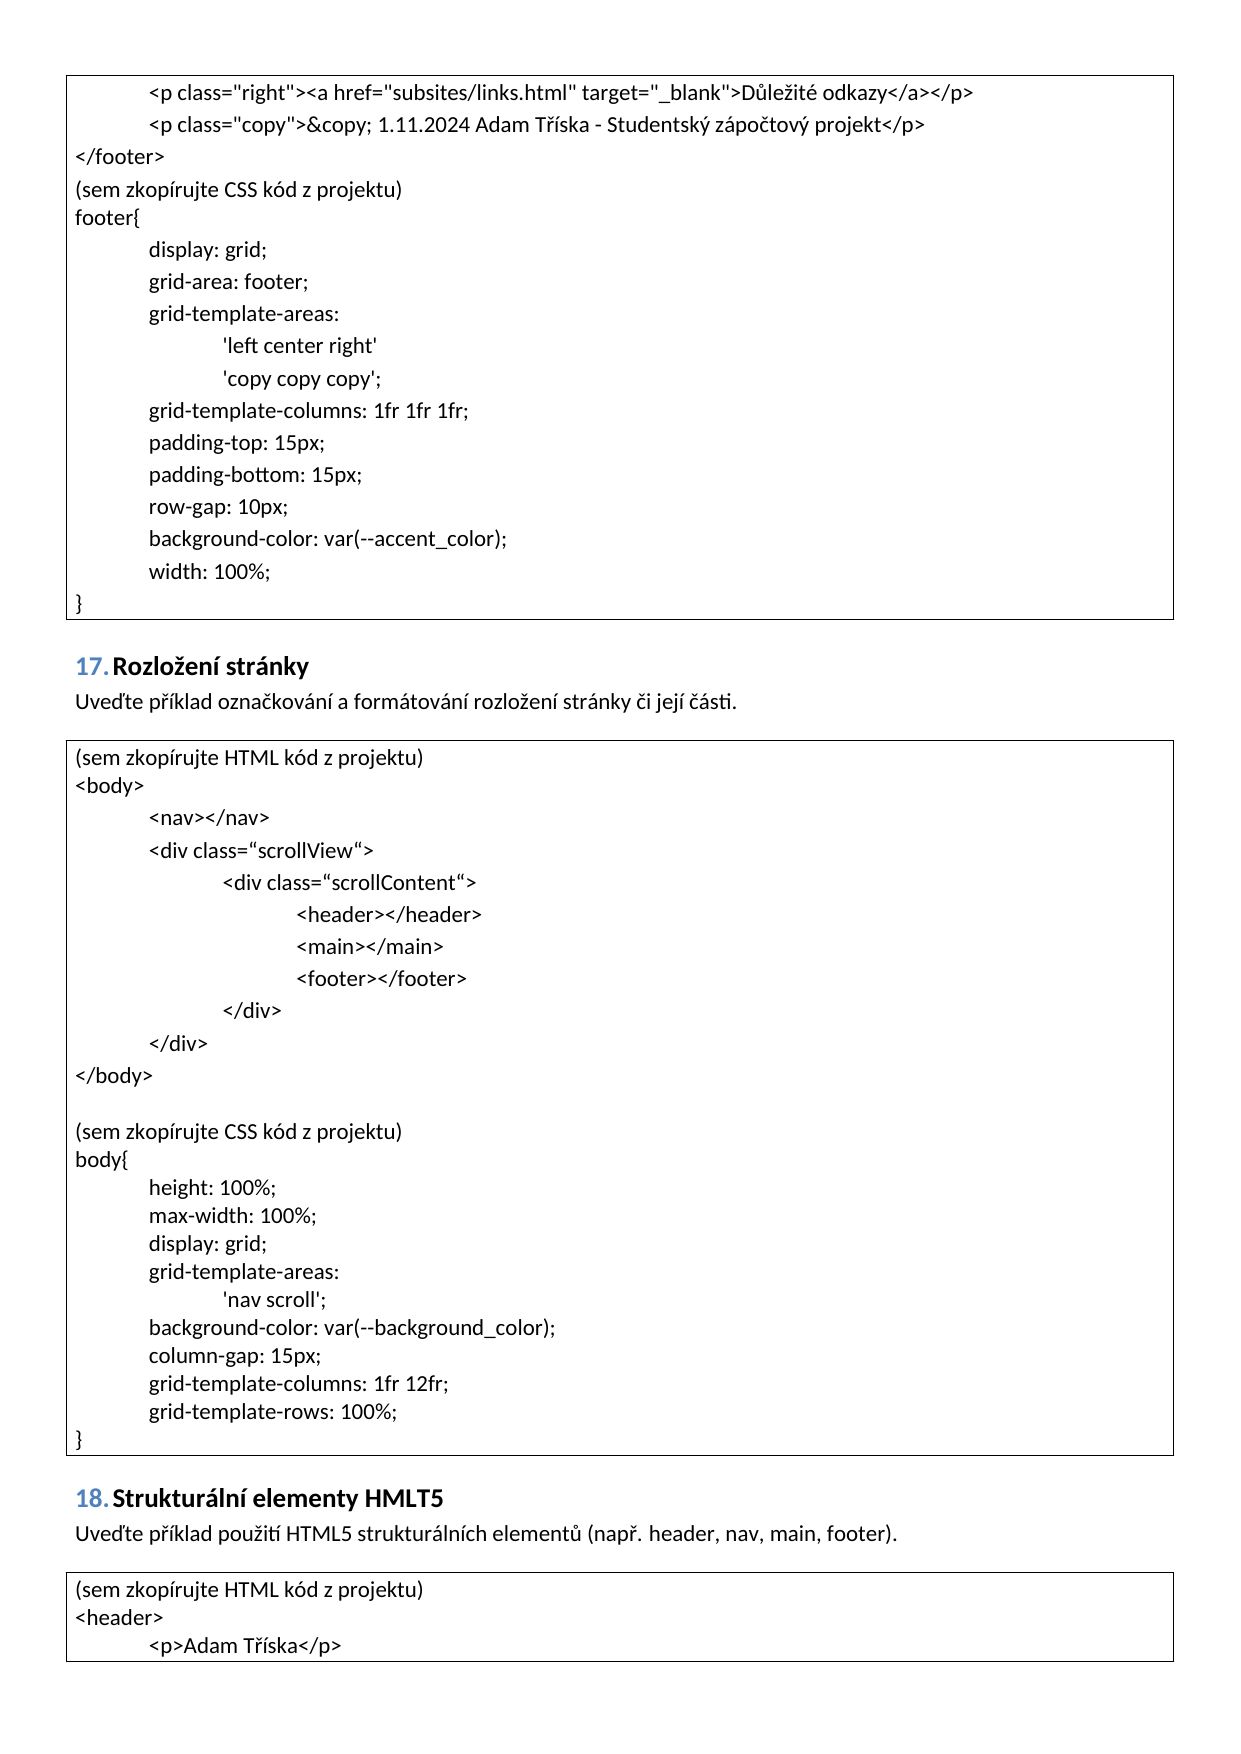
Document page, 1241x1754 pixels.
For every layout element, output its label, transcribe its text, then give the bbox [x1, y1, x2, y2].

text max-width: 100%; [75, 1201, 1165, 1229]
text <nav></nav> [67, 800, 1173, 832]
text <div class=“scrollView“> [67, 833, 1173, 864]
text <header> [75, 1603, 1165, 1628]
text <header></header> [67, 897, 1173, 928]
text <p>Adam Tříska</p> [67, 1628, 1173, 1661]
text footer{ [75, 203, 1165, 231]
text grid-template-rows: 100%; [75, 1397, 1165, 1422]
text </footer> [67, 139, 1173, 171]
text body{ [75, 1145, 1165, 1173]
text height: 100%; [75, 1173, 1165, 1201]
text </div> [67, 1026, 1173, 1057]
text 'copy copy copy'; [67, 361, 1173, 392]
text (sem zkopírujte CSS kód z projektu) [67, 1114, 1173, 1145]
text background-color: var(--background_color); [75, 1313, 1165, 1341]
text width: 100%; [67, 554, 1173, 585]
text <p class="copy">&copy; 1.11.2024 Adam Tříska - Studentský zápočtový projekt</p> [67, 107, 1173, 138]
text (sem zkopírujte HTML kód z projektu) [67, 741, 1173, 771]
text grid-template-areas: [67, 296, 1173, 327]
text display: grid; [67, 232, 1173, 263]
text 'nav scroll'; [75, 1285, 1165, 1313]
text grid-template-columns: 1fr 1fr 1fr; [67, 393, 1173, 424]
text grid-area: footer; [67, 264, 1173, 295]
text row-gap: 10px; [67, 489, 1173, 520]
text grid-template-areas: [75, 1257, 1165, 1285]
text Uveďte příklad označkování a formátování rozložení stránky či její části. [75, 687, 1165, 715]
text 'left center right' [67, 328, 1173, 359]
text column-gap: 15px; [75, 1341, 1165, 1369]
text <main></main> [67, 929, 1173, 960]
text </body> [67, 1058, 1173, 1089]
text <div class=“scrollContent“> [67, 865, 1173, 896]
text <body> [75, 771, 1165, 799]
text grid-template-columns: 1fr 12fr; [75, 1369, 1165, 1397]
text padding-bottom: 15px; [67, 457, 1173, 488]
text (sem zkopírujte HTML kód z projektu) [67, 1573, 1173, 1603]
text (sem zkopírujte CSS kód z projektu) [67, 172, 1173, 203]
text background-color: var(--accent_color); [67, 521, 1173, 553]
text display: grid; [75, 1229, 1165, 1257]
text } [67, 586, 1173, 619]
subtitle Strukturální elementy HMLT5 [75, 1481, 1165, 1514]
text <p class="right"><a href="subsites/links.html" target="_blank">Důležité odkazy</a></p> [67, 76, 1173, 106]
text <footer></footer> [67, 961, 1173, 992]
text } [67, 1422, 1173, 1455]
subtitle Rozložení stránky [75, 649, 1165, 682]
text Uveďte příklad použití HTML5 strukturálních elementů (např. header, nav, main, footer). [75, 1519, 1165, 1547]
text padding-top: 15px; [67, 425, 1173, 456]
text </div> [67, 993, 1173, 1025]
